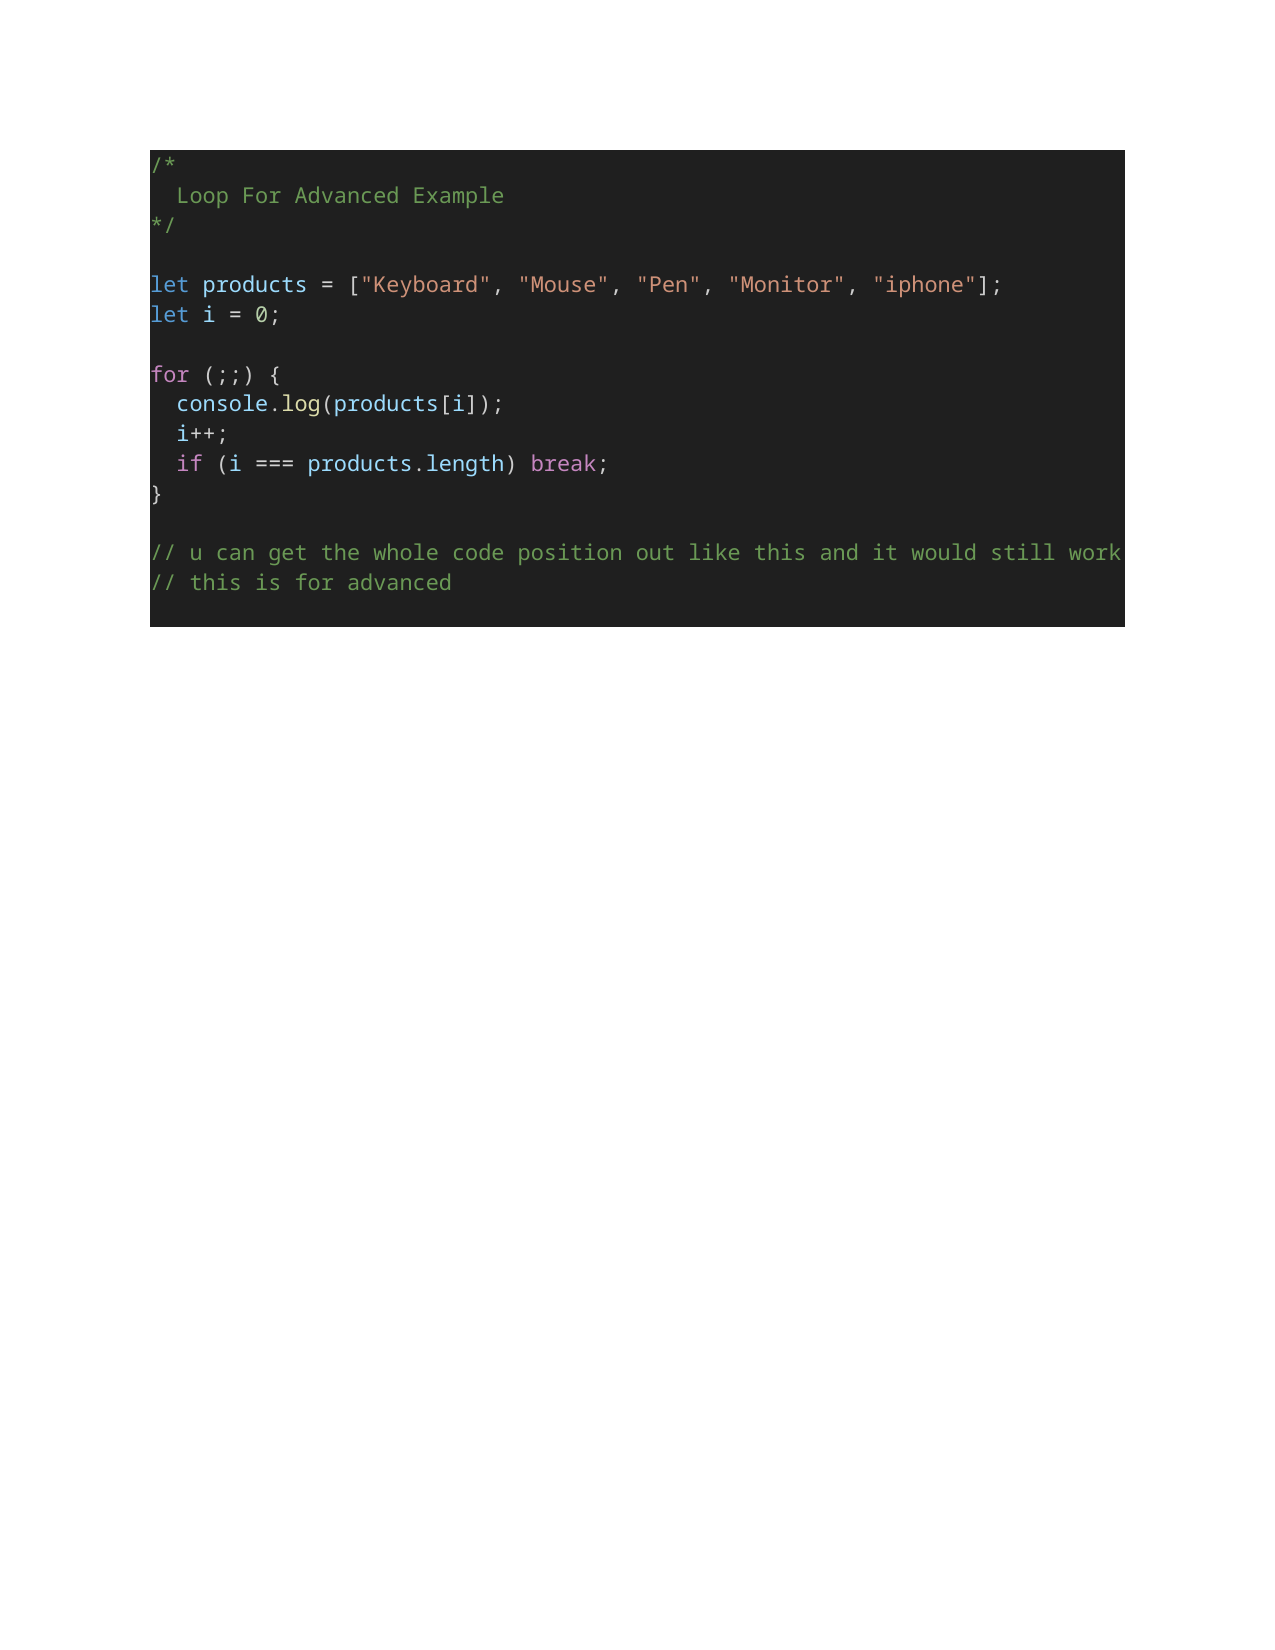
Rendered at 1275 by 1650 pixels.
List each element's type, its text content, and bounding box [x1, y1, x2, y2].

text console.log(products[i]); [150, 388, 1125, 418]
text // u can get the whole code position out like this and it would still work // this is for advanced [150, 537, 1125, 597]
text for (;;) { [150, 358, 1125, 388]
text */ [150, 209, 1125, 239]
text let i = 0; [150, 299, 1125, 329]
text let products = ["Keyboard", "Mouse", "Pen", "Monitor", "iphone"]; [150, 269, 1125, 299]
text /* [150, 150, 1125, 180]
text i++; [150, 418, 1125, 448]
text Loop For Advanced Example [150, 180, 1125, 209]
text } [150, 478, 1125, 507]
text if (i === products.length) break; [150, 448, 1125, 478]
